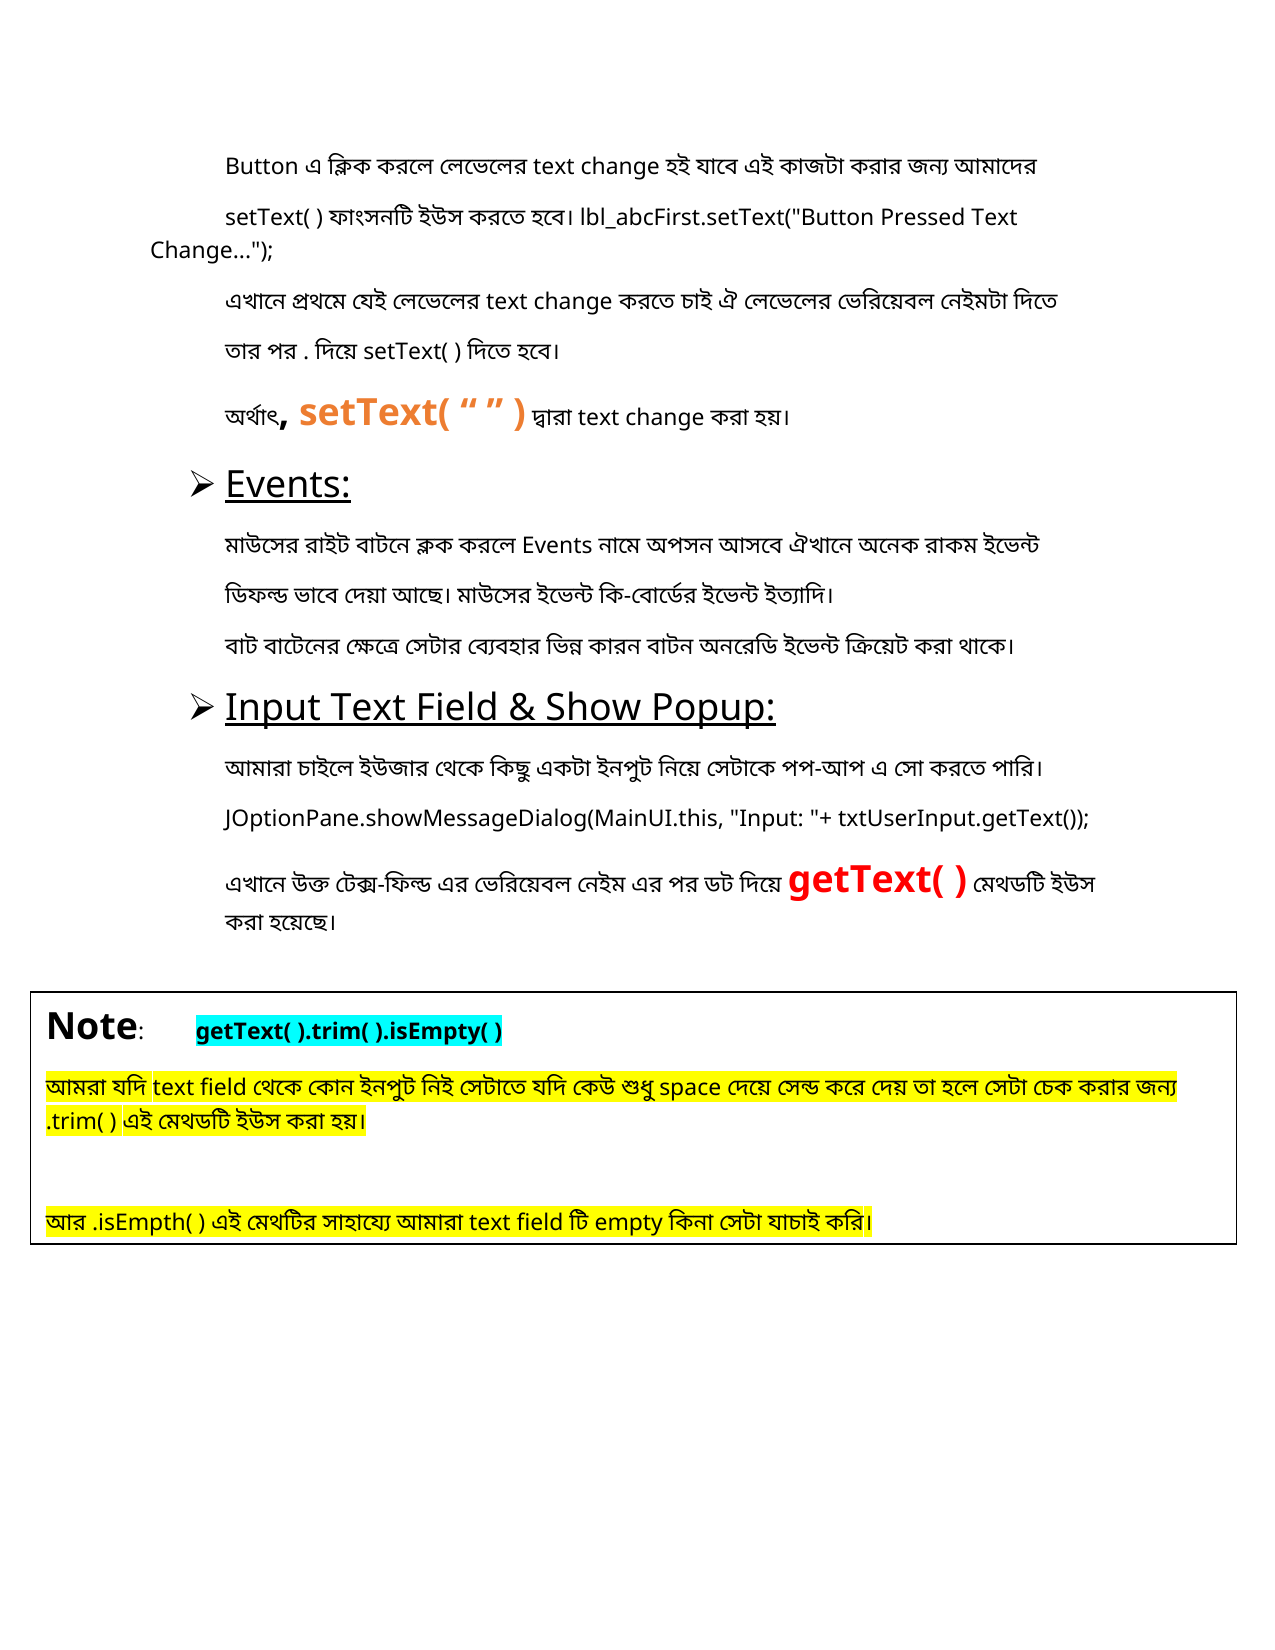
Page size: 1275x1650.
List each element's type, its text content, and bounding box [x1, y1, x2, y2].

text এখানে প্রথমে যেই লেভেলের text change করতে চাই ঐ লেভেলের ভেরিয়েবল নেইমটা দিতে [150, 284, 1125, 316]
text তার পর . দিয়ে setText( ) দিতে হবে। [150, 335, 1125, 366]
text এখানে উক্ত টেক্স-ফিল্ড এর ভেরিয়েবল নেইম এর পর ডট দিয়ে getText( ) মেথডটি ইউস করা হয়েছে। [225, 853, 1125, 938]
text বাট বাটেনের ক্ষেত্রে সেটার ব্যেবহার ভিন্ন কারন বাটন অনরেডি ইভেন্ট ক্রিয়েট করা থাকে। [150, 630, 1125, 661]
text JOptionPane.showMessageDialog(MainUI.this, "Input: "+ txtUserInput.getText()); [225, 802, 1125, 834]
list Events: [187, 457, 1125, 508]
text ডিফল্ড ভাবে দেয়া আছে। মাউসের ইভেন্ট কি-বোর্ডের ইভেন্ট ইত্যাদি। [150, 579, 1125, 611]
text আমারা চাইলে ইউজার থেকে কিছু একটা ইনপুট নিয়ে সেটাকে পপ-আপ এ সো করতে পারি। [225, 752, 1125, 783]
text ‍setText( ) ফাংসনটি ইউস করতে হবে। lbl_abcFirst.setText("Button Pressed Text Change..."); [150, 200, 1125, 265]
text Button এ ক্লিক করলে লেভেলের text change হই যাবে এই কাজটা করার জন্য আমাদের [150, 150, 1125, 181]
text অর্থাৎ, ‍setText( “ ” ) দ্বারা text change করা হয়। [150, 385, 1125, 436]
text মাউসের রাইট বাটনে ক্লক করলে Events নামে অপসন আসবে ঐখানে অনেক রাকম ইভেন্ট [150, 529, 1125, 560]
list Input Text Field & Show Popup: [187, 680, 1125, 731]
